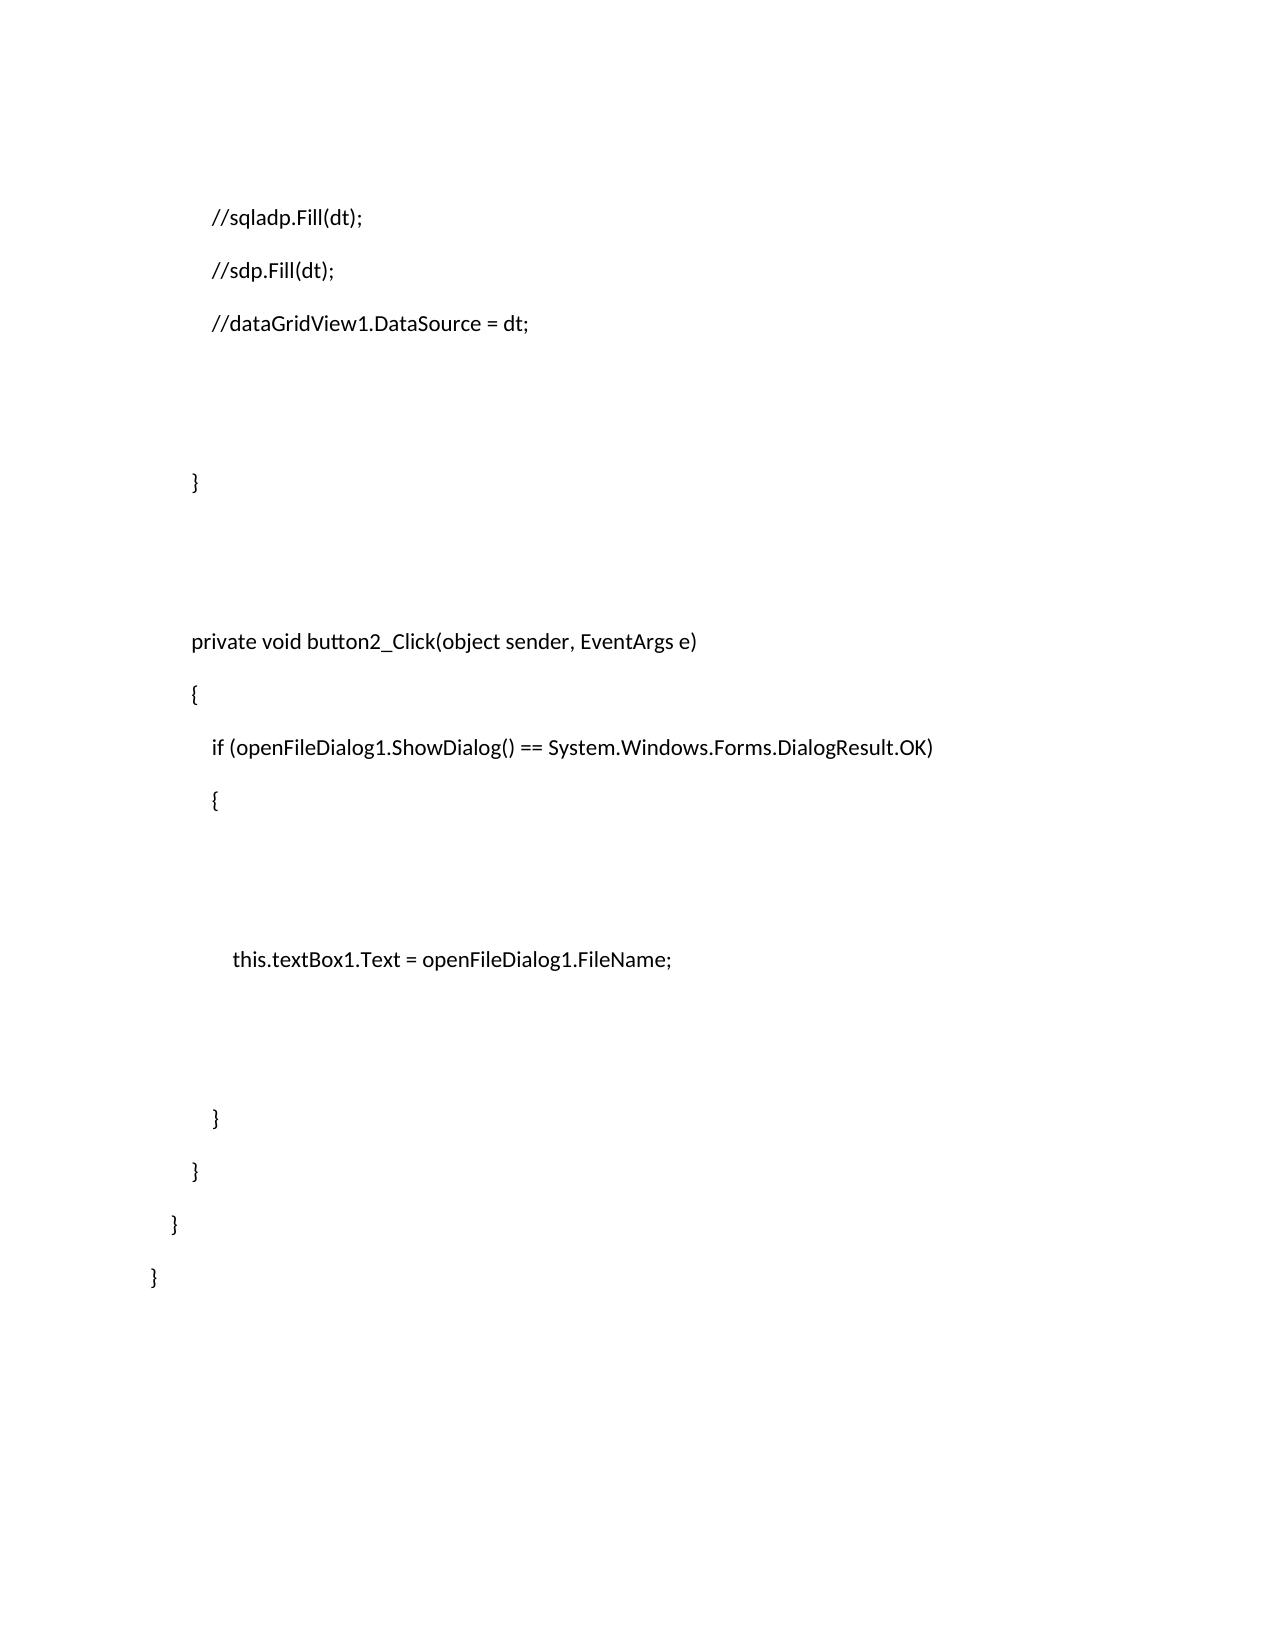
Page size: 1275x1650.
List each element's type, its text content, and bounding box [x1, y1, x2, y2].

text } [150, 1210, 1125, 1238]
text //sdp.Fill(dt); [150, 256, 1125, 284]
text { [150, 786, 1125, 814]
text private void button2_Click(object sender, EventArgs e) [150, 627, 1125, 655]
text } [150, 1104, 1125, 1132]
text } [150, 1263, 1125, 1291]
text this.textBox1.Text = openFileDialog1.FileName; [150, 945, 1125, 973]
text //dataGridView1.DataSource = dt; [150, 309, 1125, 337]
text { [150, 680, 1125, 708]
text if (openFileDialog1.ShowDialog() == System.Windows.Forms.DialogResult.OK) [150, 733, 1125, 761]
text } [150, 468, 1125, 496]
text //sqladp.Fill(dt); [150, 203, 1125, 231]
text } [150, 1157, 1125, 1185]
